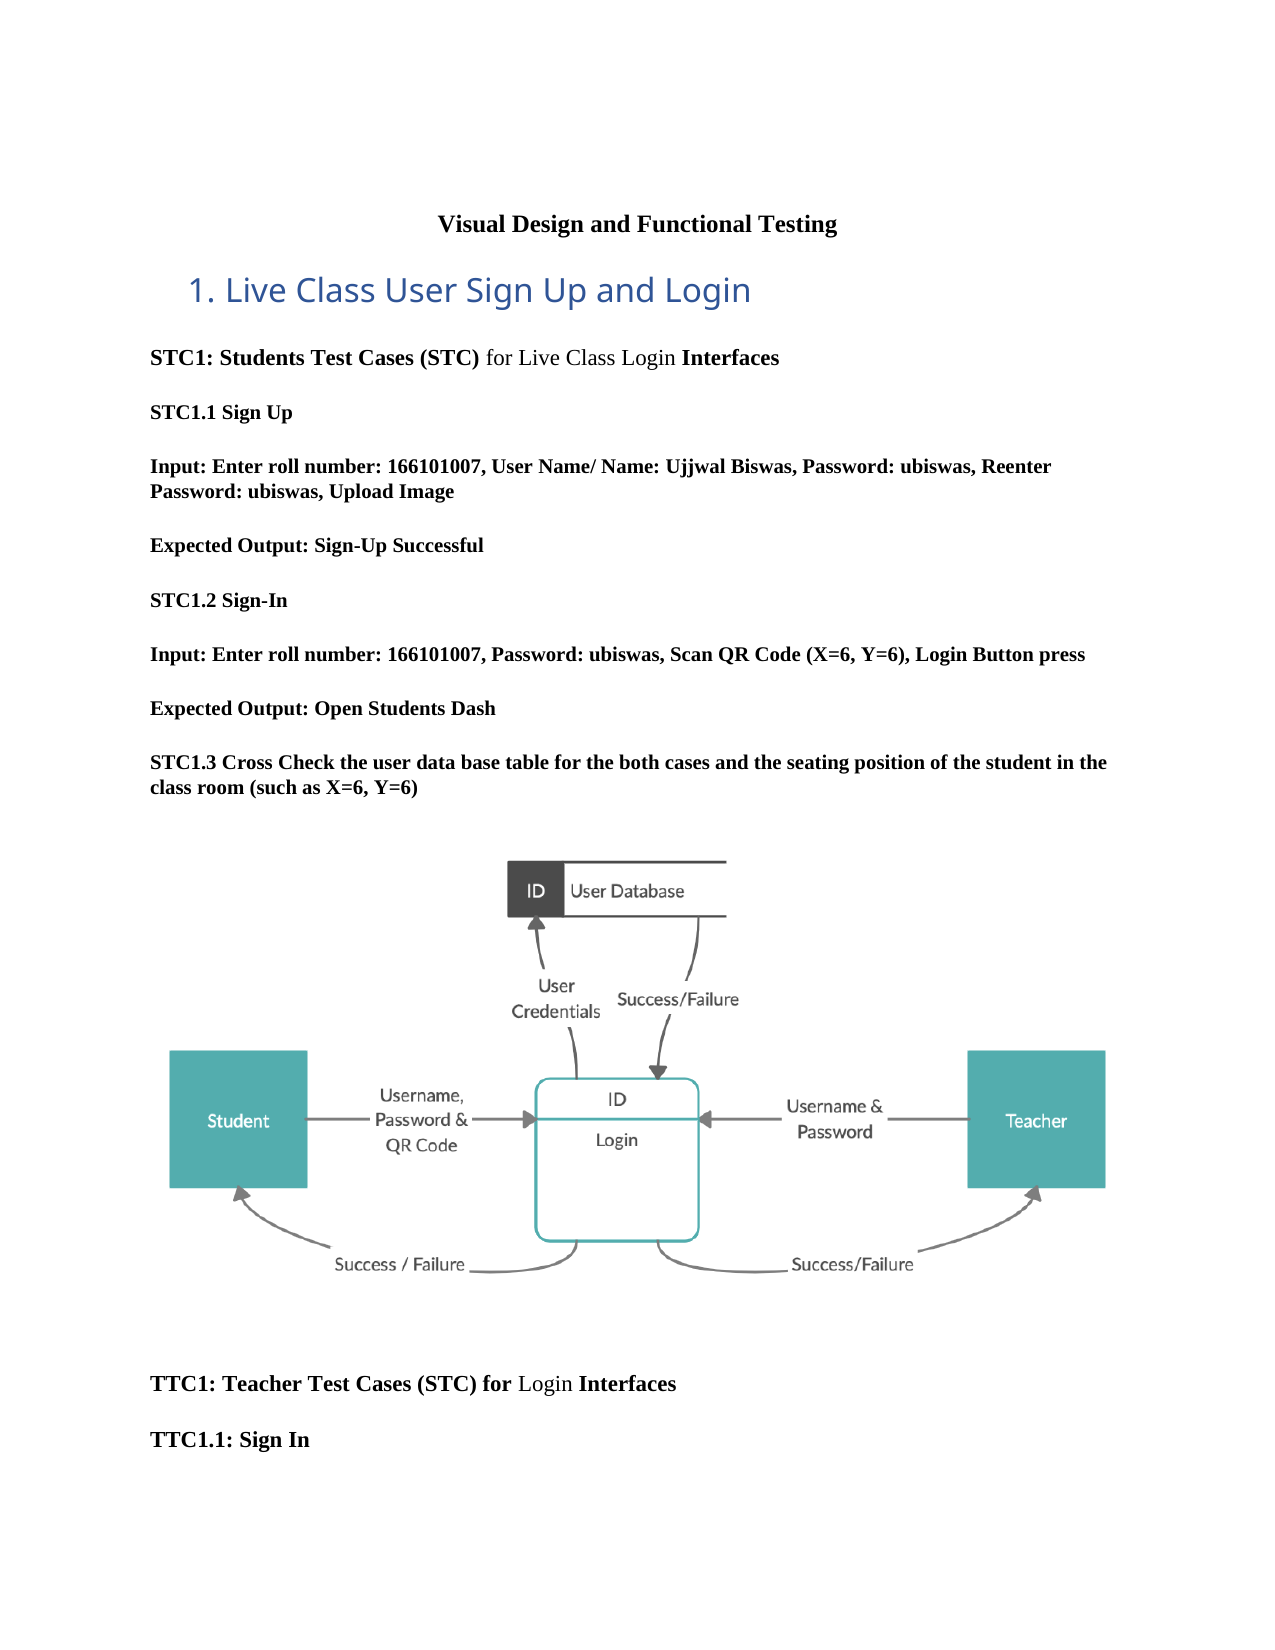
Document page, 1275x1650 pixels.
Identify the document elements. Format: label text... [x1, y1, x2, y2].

text Expected Output: Open Students Dash [150, 695, 1125, 720]
text STC1.1 Sign Up [150, 399, 1125, 424]
text TTC1.1: Sign In [150, 1426, 1125, 1452]
text TTC1: Teacher Test Cases (STC) for Login Interfaces [150, 1370, 1125, 1397]
text STC1.3 Cross Check the user data base table for the both cases and the seating position of the student in the class room (such as X=6, Y=6) [150, 749, 1125, 799]
text Input: Enter roll number: 166101007, User Name/ Name: Ujjwal Biswas, Password: ubiswas, Reenter Password: ubiswas, Upload Image [150, 454, 1125, 504]
text Expected Output: Sign-Up Successful [150, 533, 1125, 558]
text Visual Design and Functional Testing [150, 209, 1125, 238]
text STC1: Students Test Cases (STC) for Live Class Login Interfaces [150, 345, 1125, 370]
text Input: Enter roll number: 166101007, Password: ubiswas, Scan QR Code (X=6, Y=6), Login Button press [150, 641, 1125, 666]
subtitle Live Class User Sign Up and Login [187, 267, 1125, 313]
text STC1.2 Sign-In [150, 587, 1125, 612]
